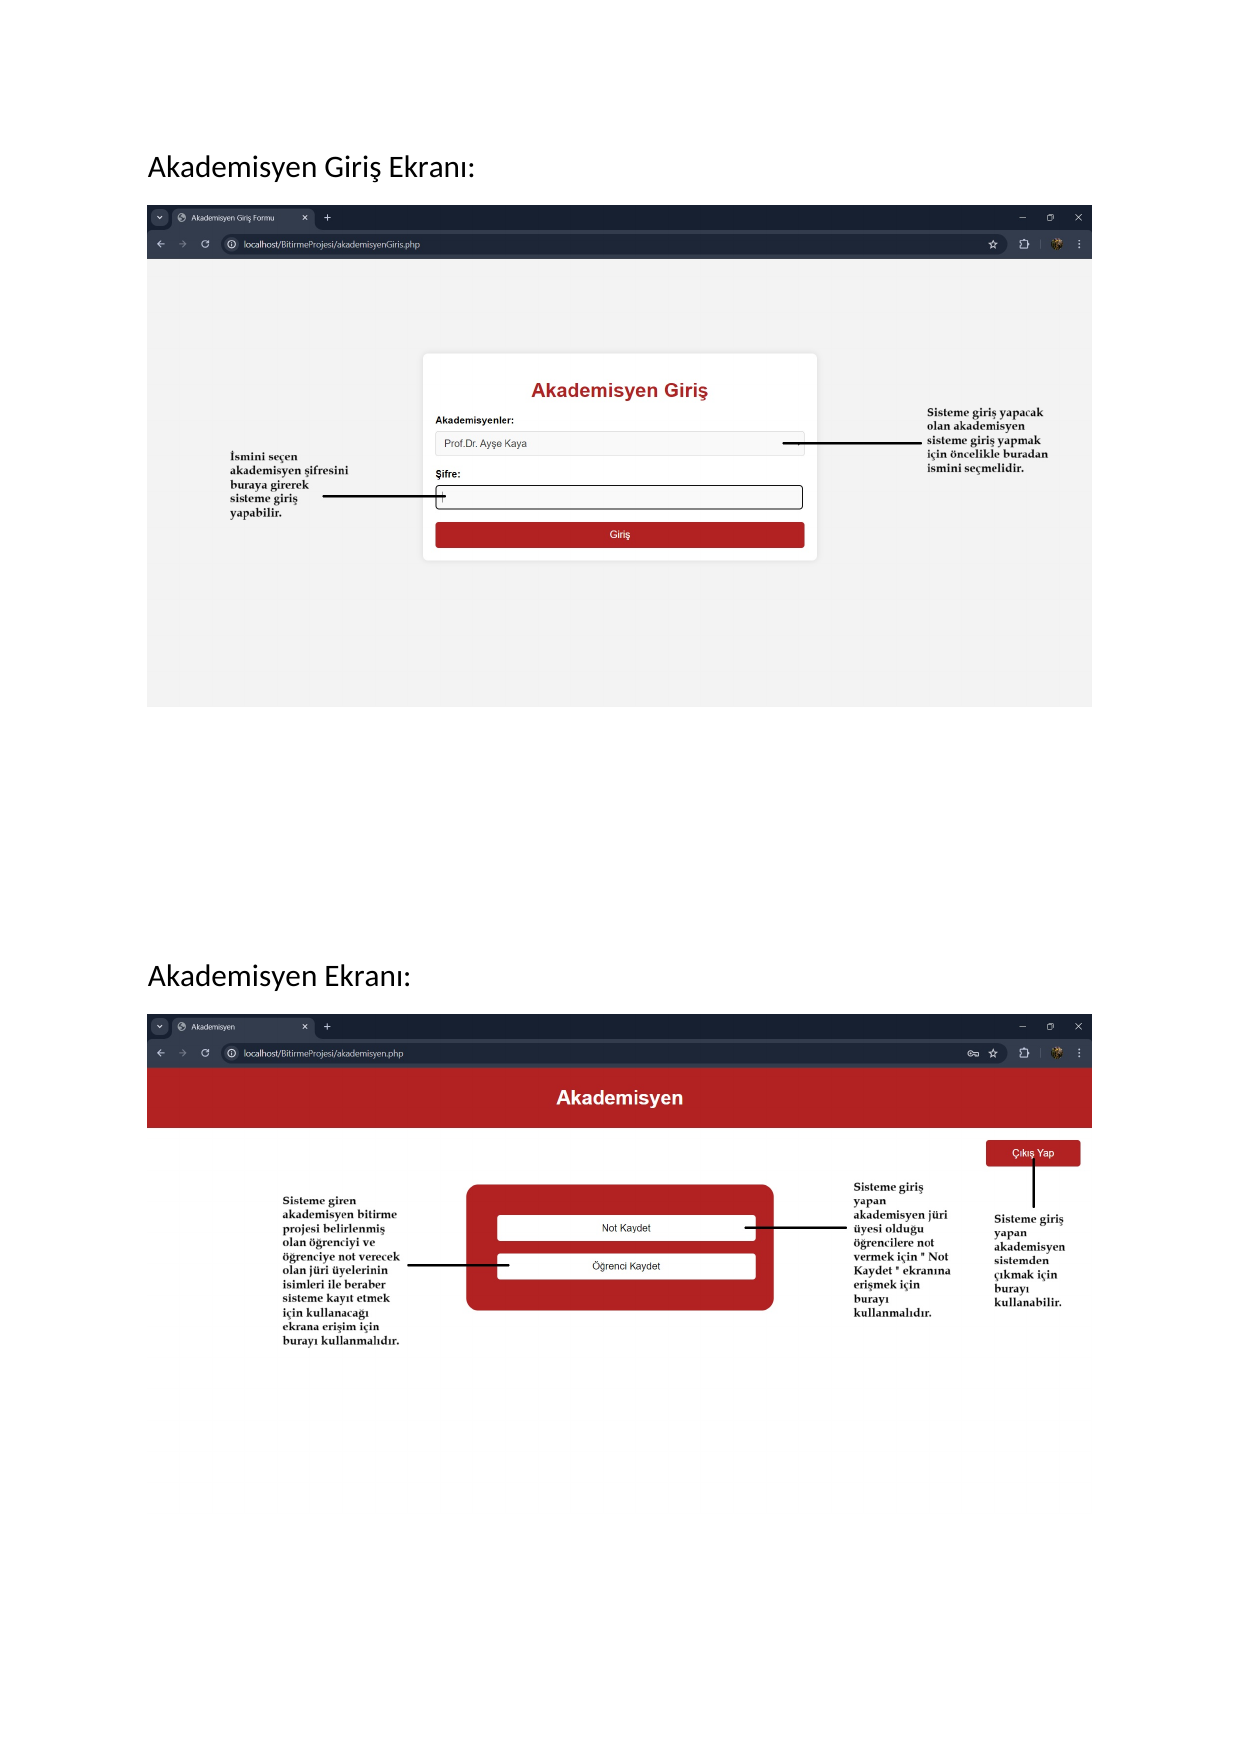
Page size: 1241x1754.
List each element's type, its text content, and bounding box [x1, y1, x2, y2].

text Akademisyen Ekranı: [148, 957, 1093, 995]
picture [147, 1014, 1092, 1514]
text Akademisyen Giriş Ekranı: [148, 148, 1093, 186]
picture [147, 205, 1092, 707]
